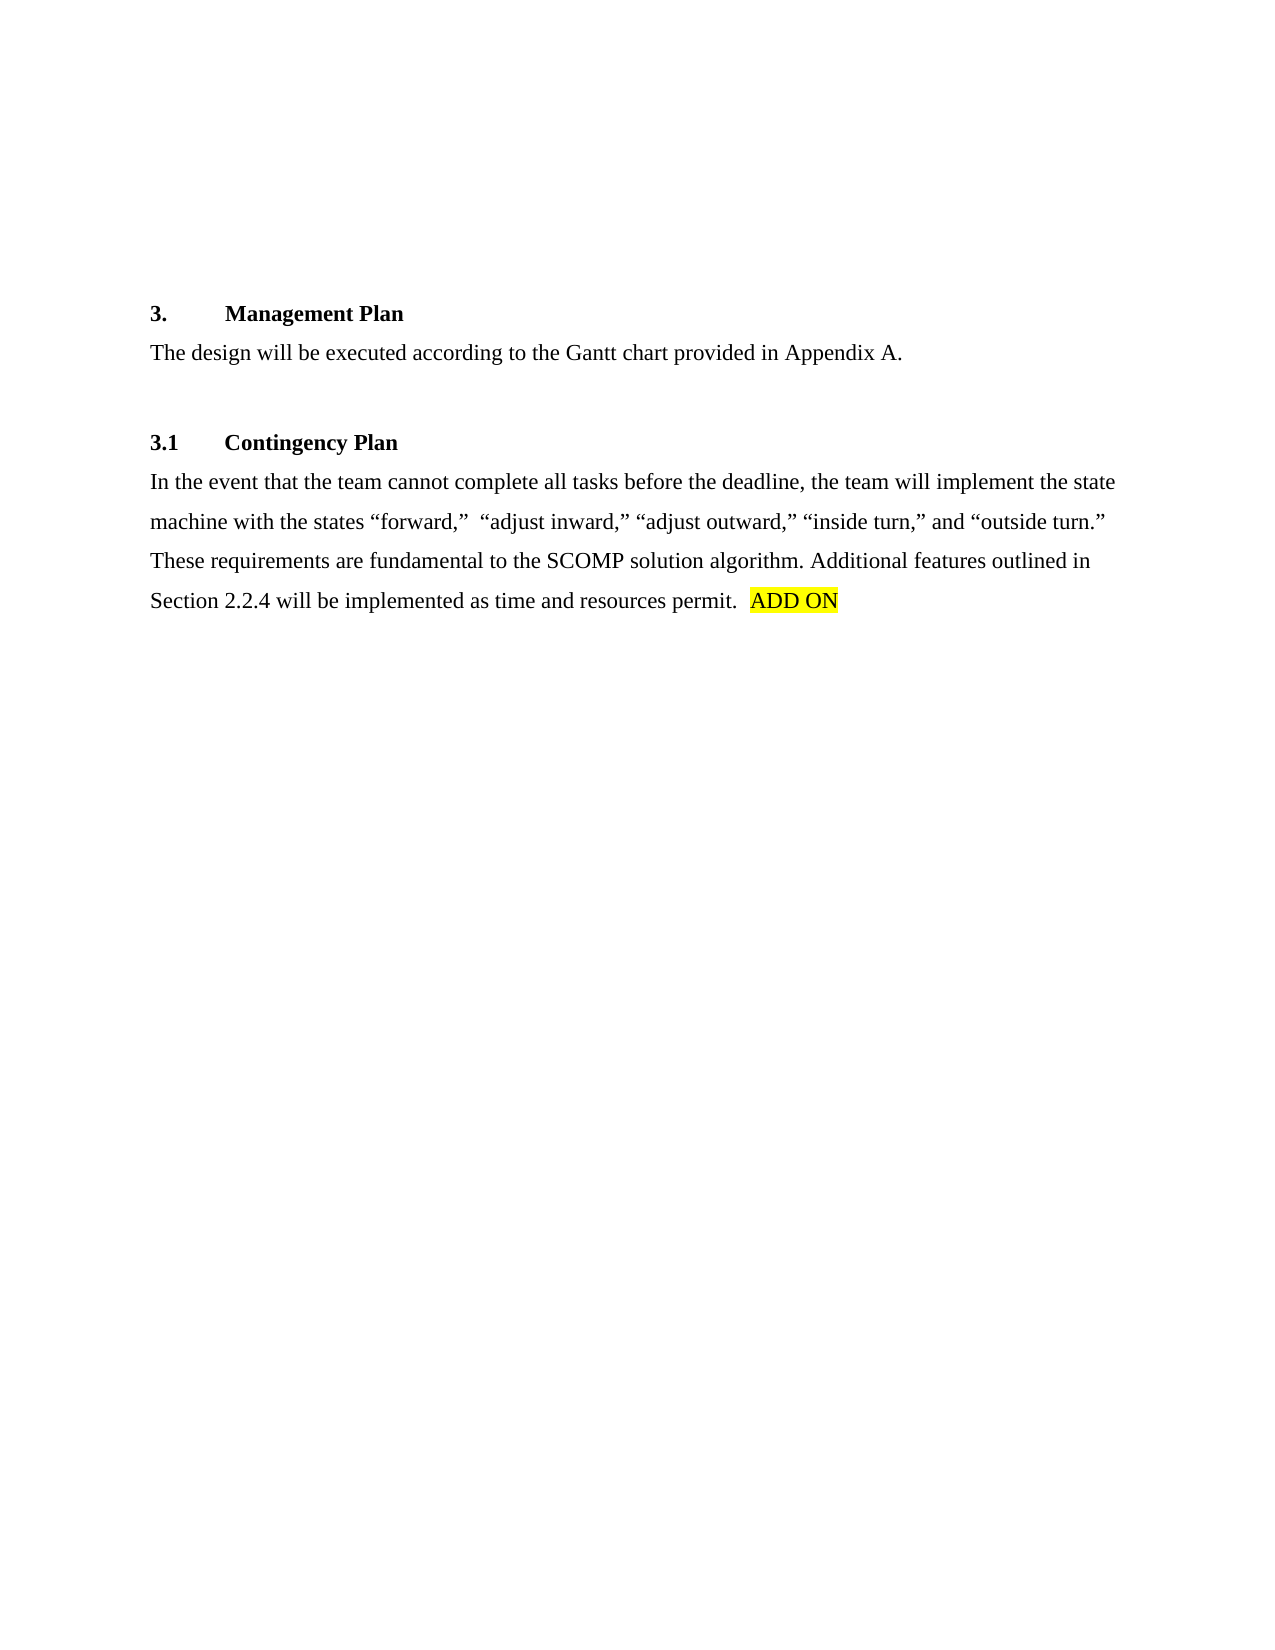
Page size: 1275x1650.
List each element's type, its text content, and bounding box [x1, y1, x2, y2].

subtitle 3.1 Contingency Plan [150, 429, 1125, 455]
subtitle Management Plan [150, 300, 1125, 326]
text The design will be executed according to the Gantt chart provided in Appendix A. [150, 339, 1125, 366]
text In the event that the team cannot complete all tasks before the deadline, the team will implement the state machine with the states “forward,” “adjust inward,” “adjust outward,” “inside turn,” and “outside turn.” These requirements are fundamental to the SCOMP solution algorithm. Additional features outlined in Section 2.2.4 will be implemented as time and resources permit. ADD ON [150, 468, 1125, 613]
